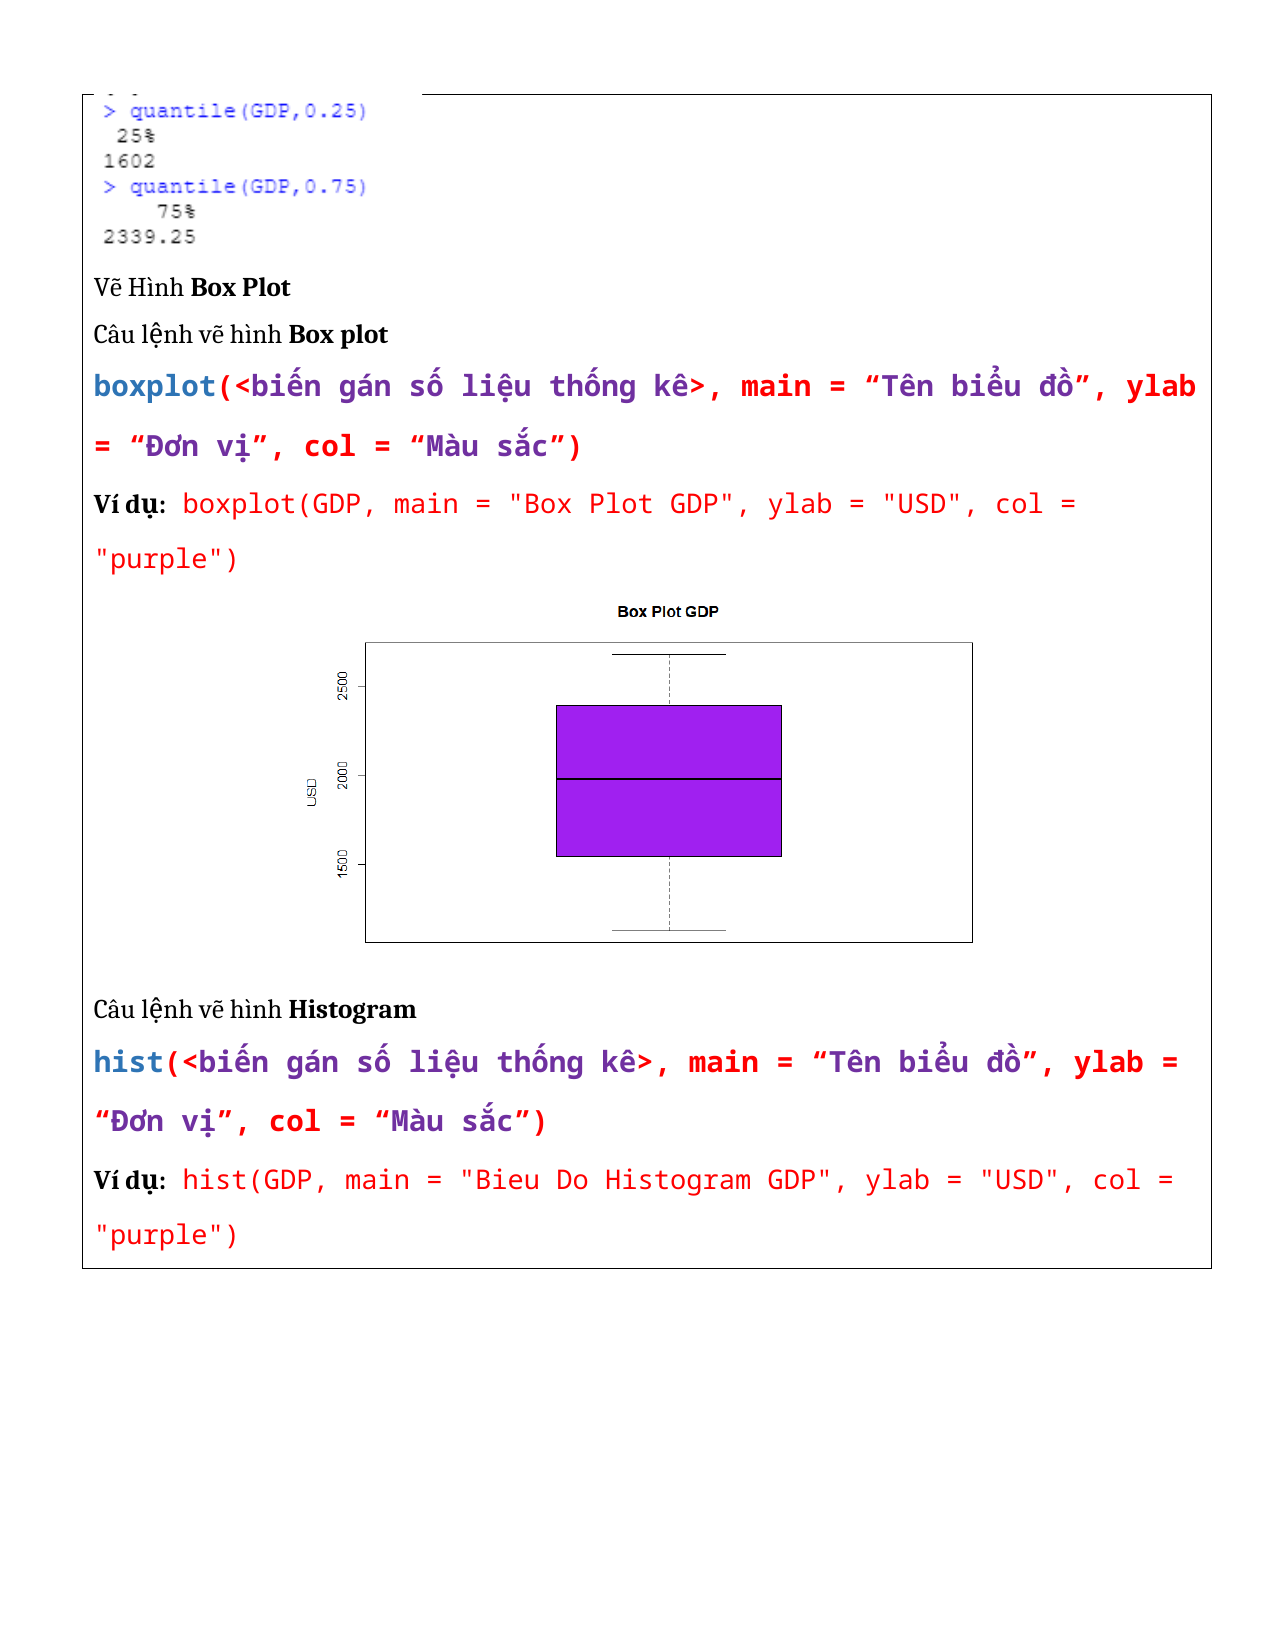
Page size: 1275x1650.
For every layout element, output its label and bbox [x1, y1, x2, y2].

table_header [83, 95, 1211, 1268]
picture [307, 595, 987, 979]
picture [93, 94, 423, 257]
